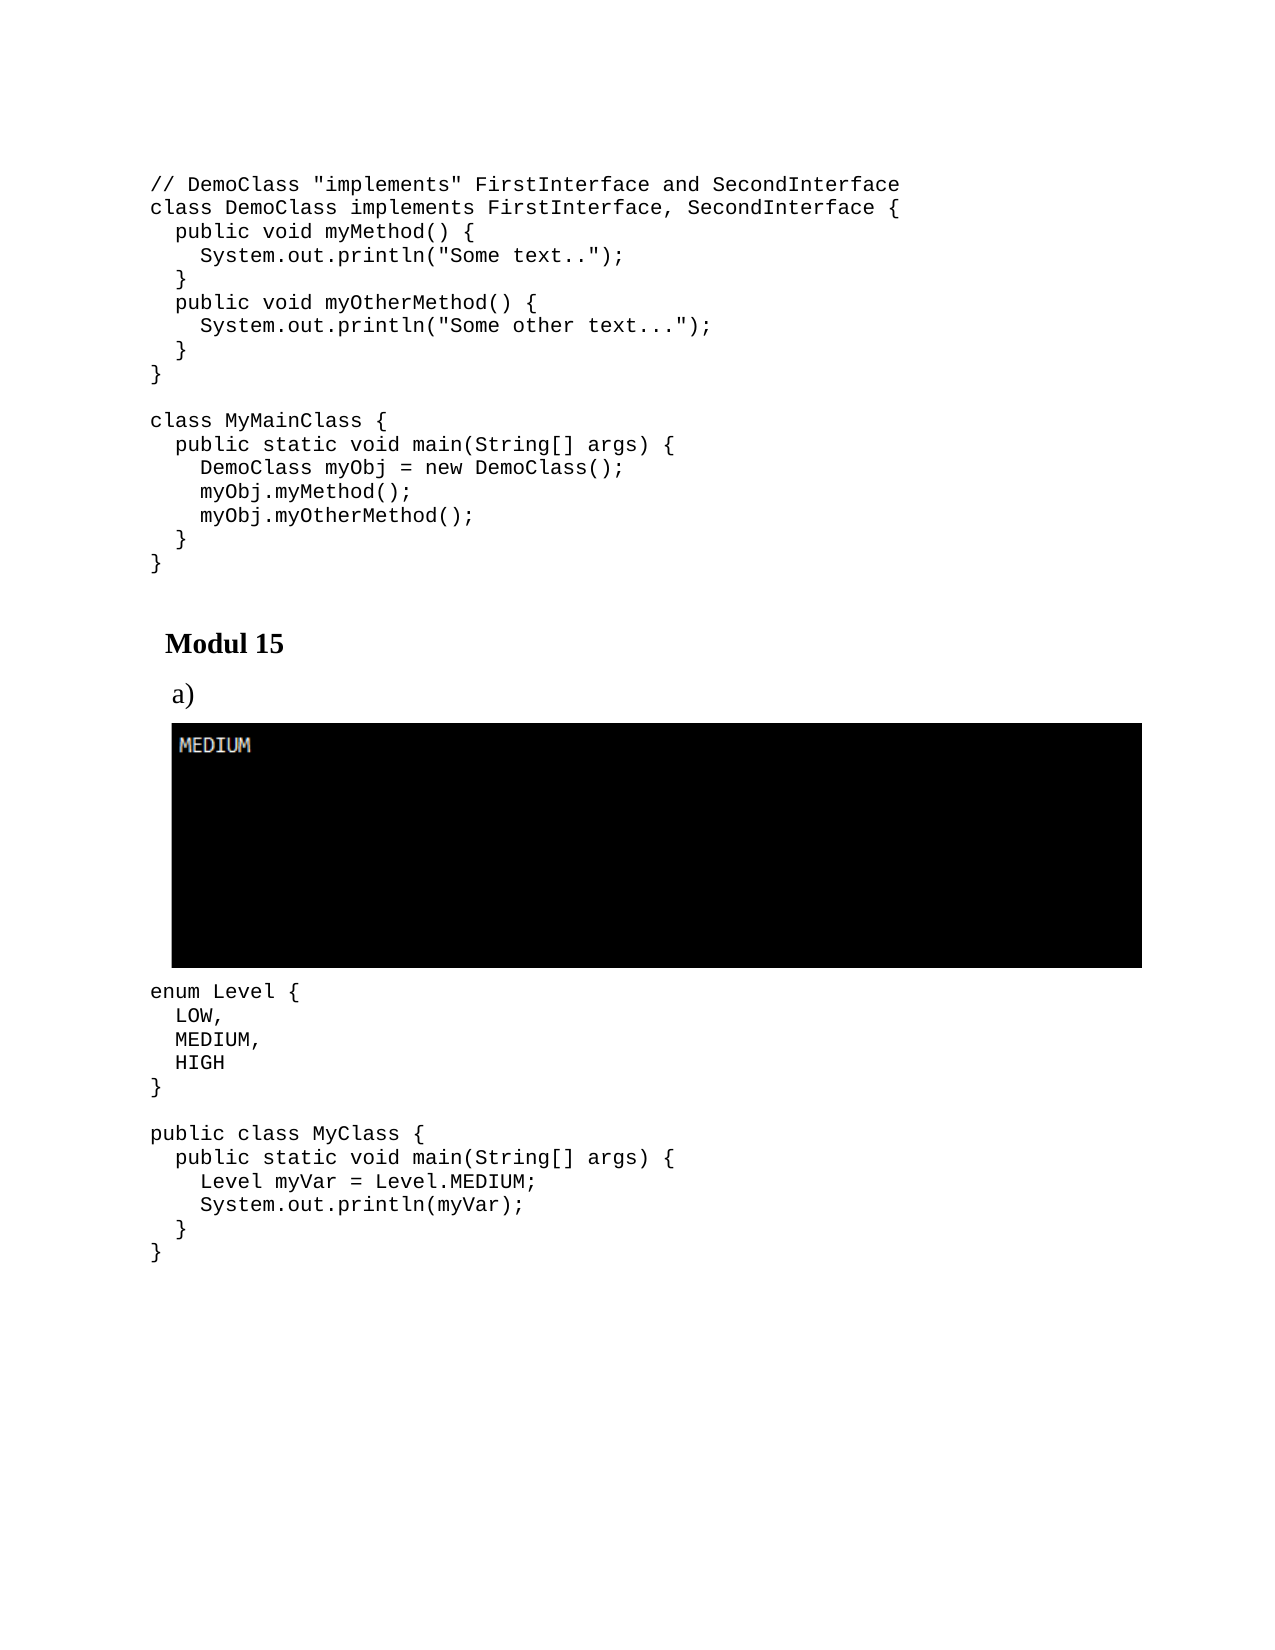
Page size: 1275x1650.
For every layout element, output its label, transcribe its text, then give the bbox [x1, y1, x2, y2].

text Level myVar = Level.MEDIUM; [150, 1171, 1125, 1194]
text public class MyClass { [150, 1123, 1125, 1147]
text } [150, 363, 1125, 386]
text public void myMethod() { [150, 221, 1125, 244]
text System.out.println("Some text.."); [150, 244, 1125, 268]
text HIGH [150, 1052, 1125, 1076]
text } [150, 1242, 1125, 1265]
text } [150, 552, 1125, 576]
text public void myOtherMethod() { [150, 292, 1125, 316]
text System.out.println(myVar); [150, 1194, 1125, 1218]
picture [171, 723, 1142, 968]
text System.out.println("Some other text..."); [150, 316, 1125, 339]
text } [150, 1076, 1125, 1100]
text public static void main(String[] args) { [150, 434, 1125, 457]
text } [150, 339, 1125, 363]
text myObj.myOtherMethod(); [150, 505, 1125, 528]
text MEDIUM, [150, 1029, 1125, 1052]
text DemoClass myObj = new DemoClass(); [150, 457, 1125, 481]
text Modul 15 [165, 626, 1125, 659]
text enum Level { [150, 981, 1125, 1005]
text class MyMainClass { [150, 410, 1125, 434]
text myObj.myMethod(); [150, 481, 1125, 505]
text LOW, [150, 1005, 1125, 1029]
text // DemoClass "implements" FirstInterface and SecondInterface [150, 174, 1125, 197]
text class DemoClass implements FirstInterface, SecondInterface { [150, 197, 1125, 221]
text public static void main(String[] args) { [150, 1147, 1125, 1171]
text } [150, 528, 1125, 552]
text } [150, 268, 1125, 292]
text } [150, 1218, 1125, 1242]
